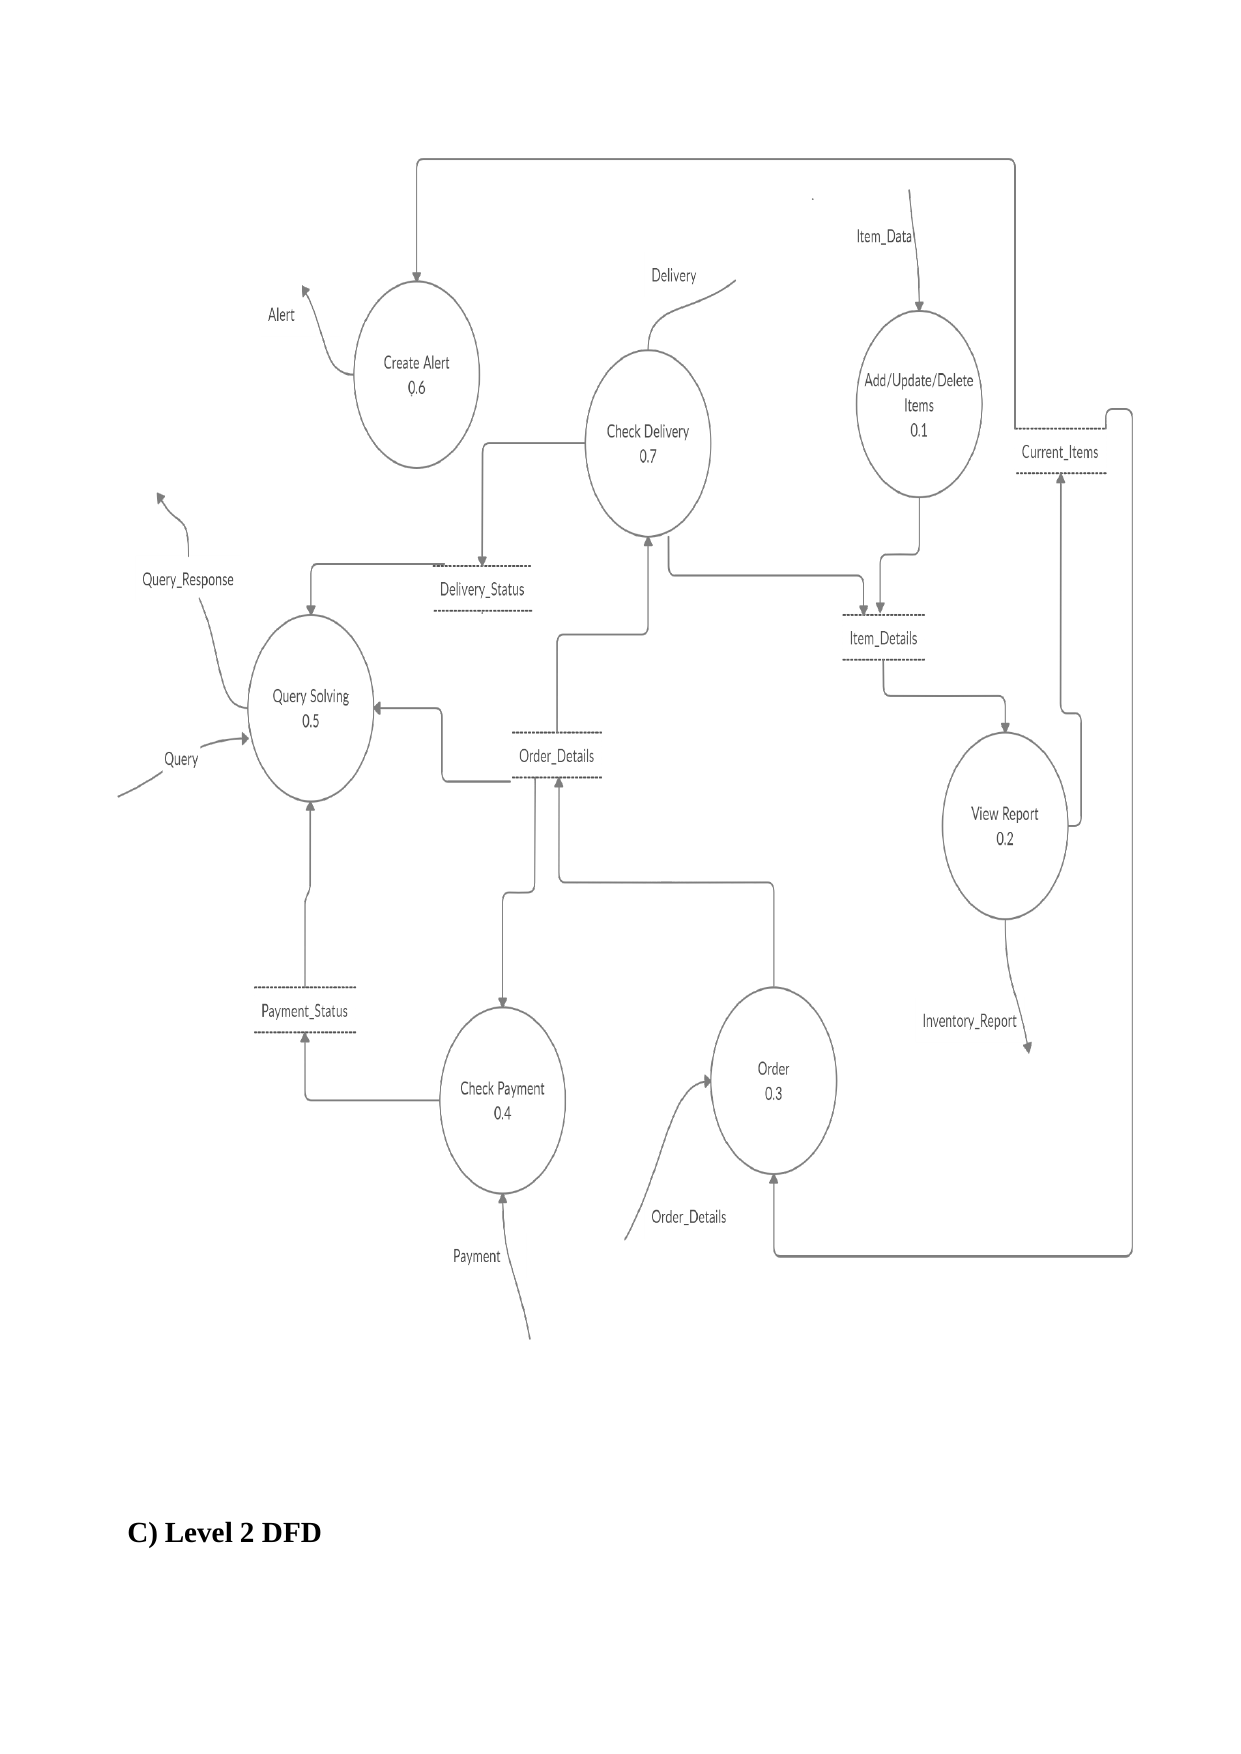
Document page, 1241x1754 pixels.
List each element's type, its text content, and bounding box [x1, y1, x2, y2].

picture [105, 139, 1145, 1358]
list Level 2 DFD [127, 1515, 1160, 1549]
